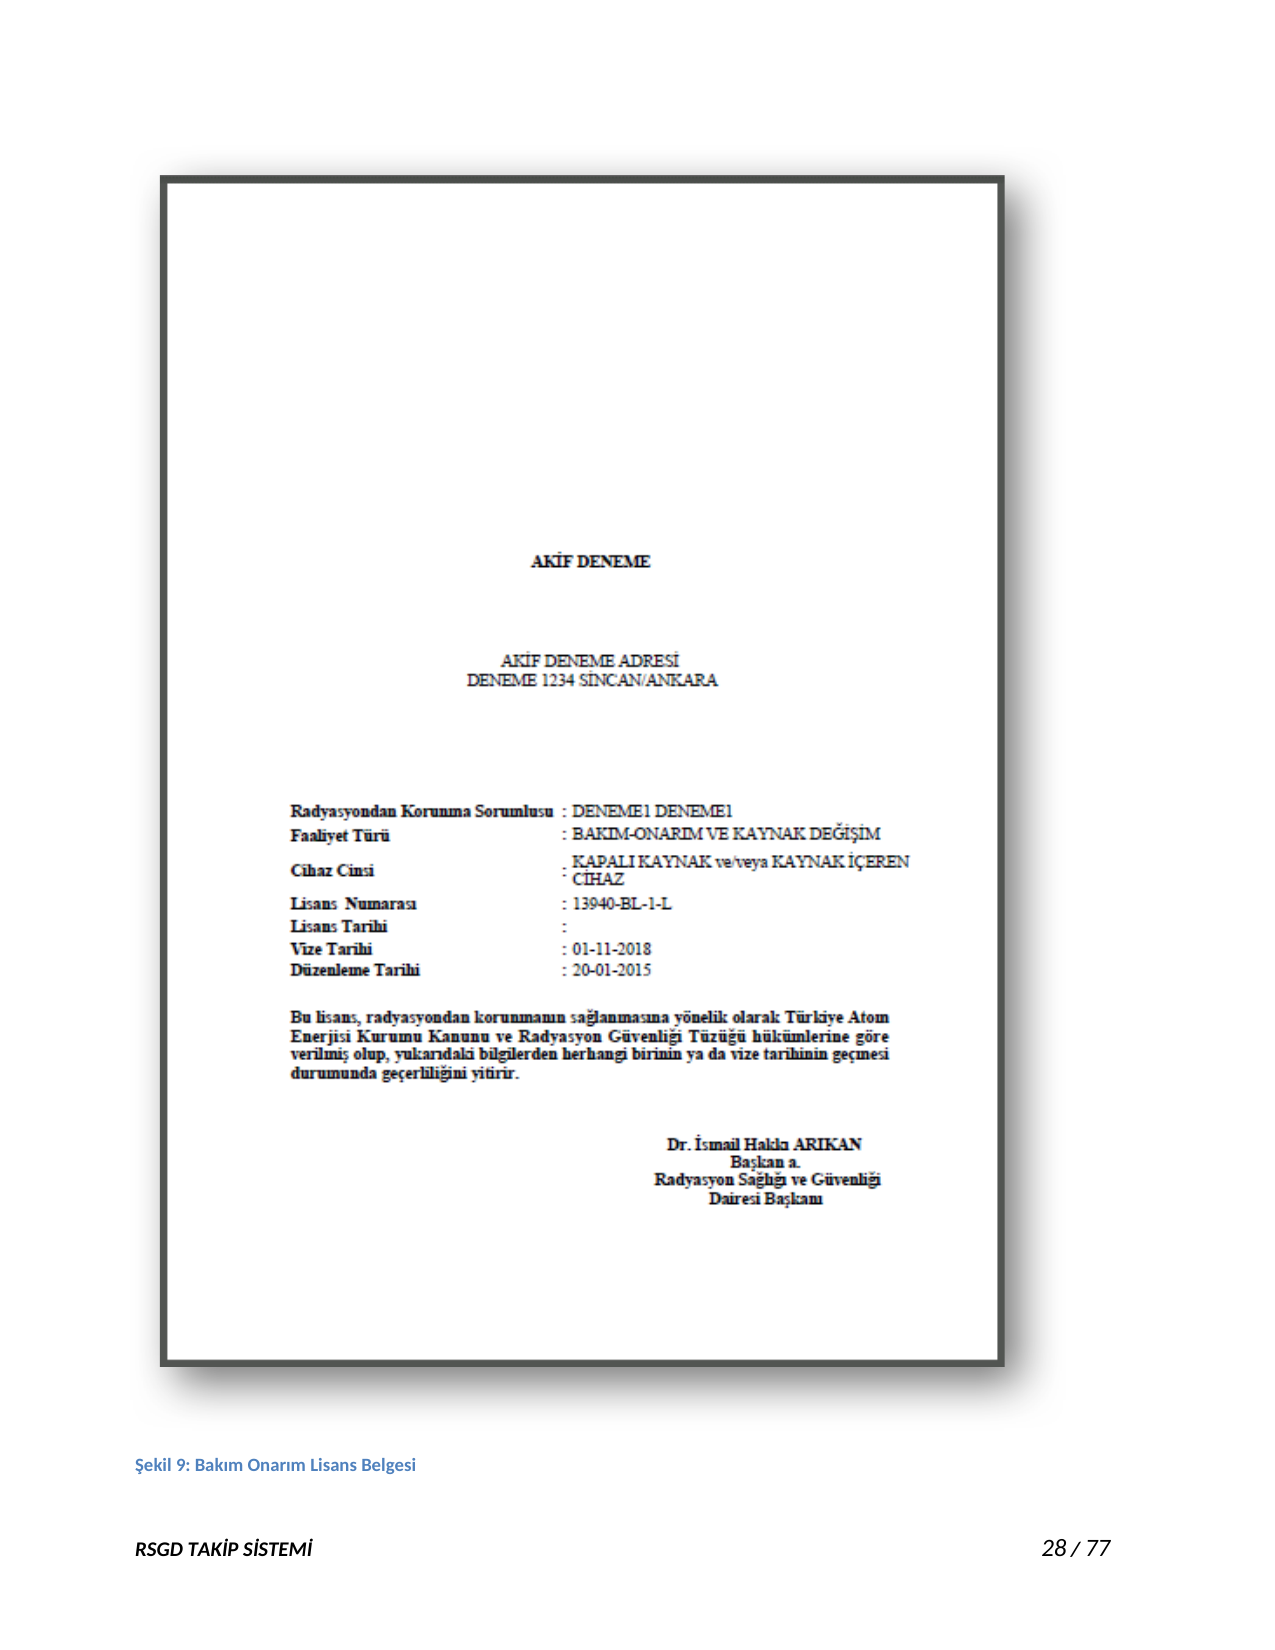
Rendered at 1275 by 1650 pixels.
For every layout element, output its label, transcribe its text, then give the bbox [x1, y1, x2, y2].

text Şekil 9: Bakım Onarım Lisans Belgesi [135, 1453, 1140, 1476]
picture [159, 175, 1005, 1367]
